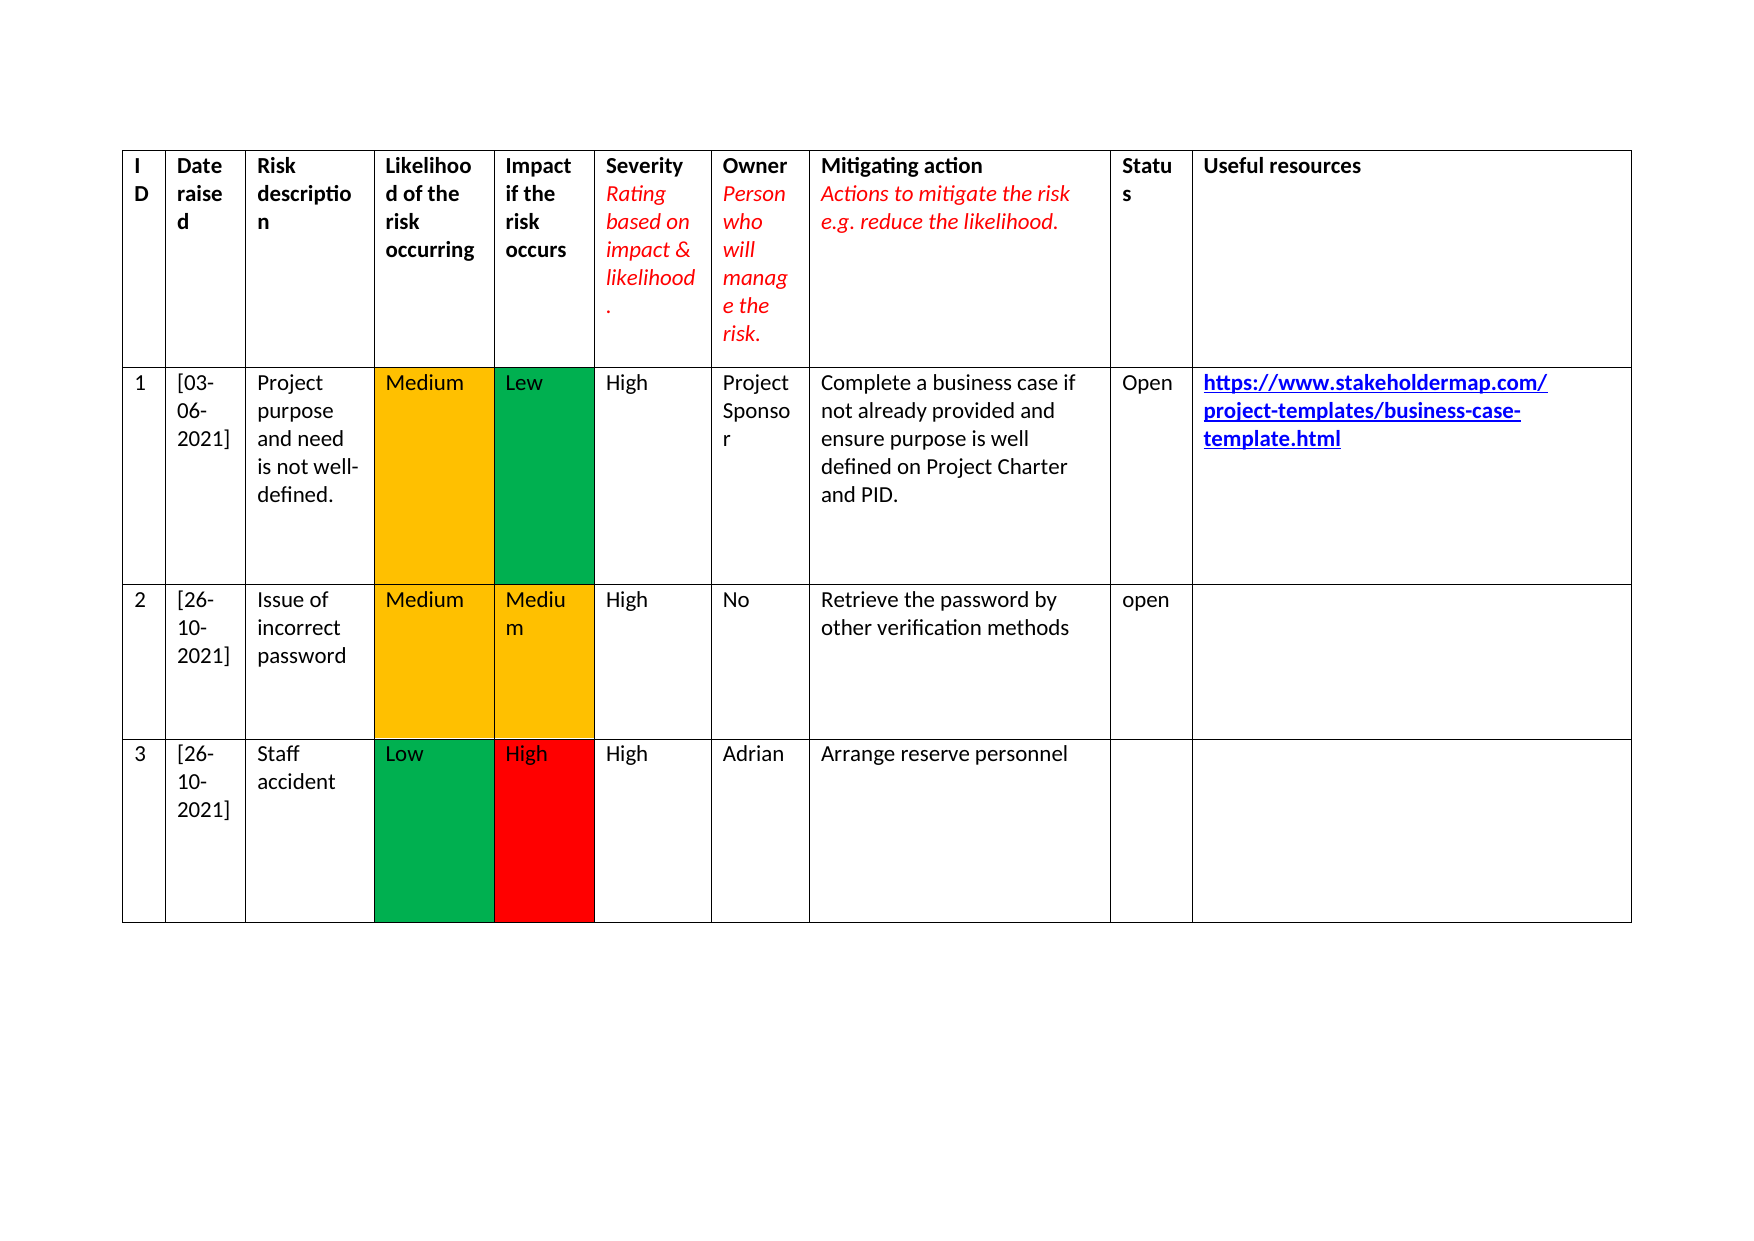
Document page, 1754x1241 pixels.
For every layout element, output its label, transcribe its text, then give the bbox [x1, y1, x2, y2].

table_cell Retrieve the password by other verification methods [810, 585, 1110, 738]
table_header Risk description [246, 151, 374, 367]
table_header ID [123, 151, 165, 367]
table_cell Project Sponsor [712, 368, 809, 584]
table_cell 1 [123, 368, 165, 584]
table_cell Staff accident [246, 740, 374, 922]
table_cell Medium [375, 368, 494, 584]
table_cell Lew [495, 368, 594, 584]
table_header Owner Person who will manage the risk. [712, 151, 809, 367]
table_cell Medium [375, 585, 494, 738]
table_header Date raised [166, 151, 245, 367]
table_cell [1193, 585, 1631, 738]
table_cell Low [375, 740, 494, 922]
table_cell Medium [495, 585, 594, 738]
table_header Severity Rating based on impact & likelihood. [595, 151, 711, 367]
table_cell [26-10-2021] [166, 740, 245, 922]
table_cell Adrian [712, 740, 809, 922]
table_cell [1111, 740, 1192, 922]
table_cell [1193, 740, 1631, 922]
table_header Mitigating action Actions to mitigate the risk e.g. reduce the likelihood. [810, 151, 1110, 367]
table_cell Arrange reserve personnel [810, 740, 1110, 922]
table_cell open [1111, 585, 1192, 738]
table_cell No [712, 585, 809, 738]
table_cell 2 [123, 585, 165, 738]
table_cell High [595, 585, 711, 738]
table_header Status [1111, 151, 1192, 367]
table_header Impact if the risk occurs [495, 151, 594, 367]
table_cell 3 [123, 740, 165, 922]
table_cell High [595, 740, 711, 922]
table_cell Project purpose and need is not well-defined. [246, 368, 374, 584]
table_cell High [595, 368, 711, 584]
table_header Likelihood of the risk occurring [375, 151, 494, 367]
table_cell [03-06-2021] [166, 368, 245, 584]
table_cell High [495, 740, 594, 922]
table_cell Complete a business case if not already provided and ensure purpose is well defined on Project Charter and PID. [810, 368, 1110, 584]
table_cell Open [1111, 368, 1192, 584]
table_header Useful resources [1193, 151, 1631, 367]
table_cell https://www.stakeholdermap.com/project-templates/business-case-template.html [1193, 368, 1631, 584]
table_cell [26-10-2021] [166, 585, 245, 738]
table_cell Issue of incorrect password [246, 585, 374, 738]
